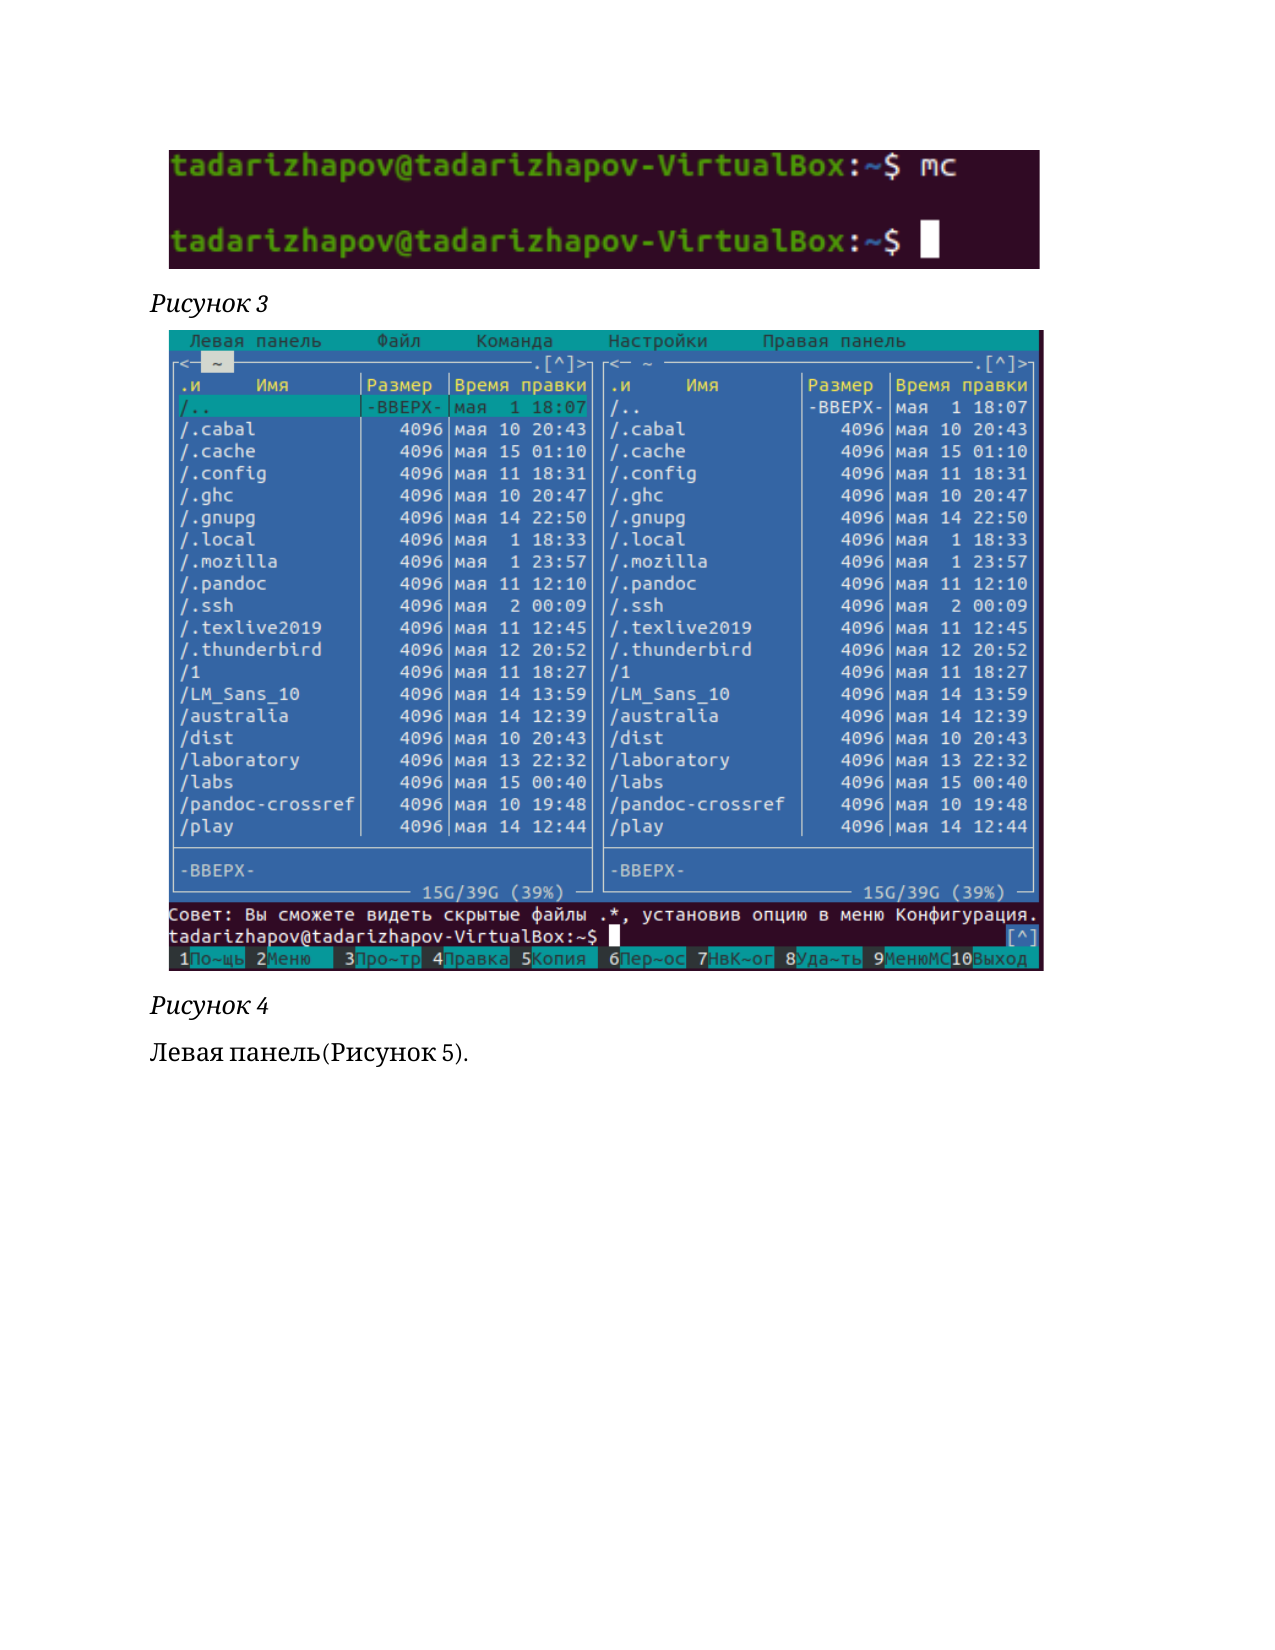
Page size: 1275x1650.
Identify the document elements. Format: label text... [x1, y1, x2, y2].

text Рисунок 3 [150, 289, 1125, 318]
text Рисунок 4 [150, 992, 1125, 1020]
picture [168, 330, 1044, 971]
text Левая панель(Рисунок 5). [150, 1039, 1125, 1068]
picture [168, 150, 1040, 269]
